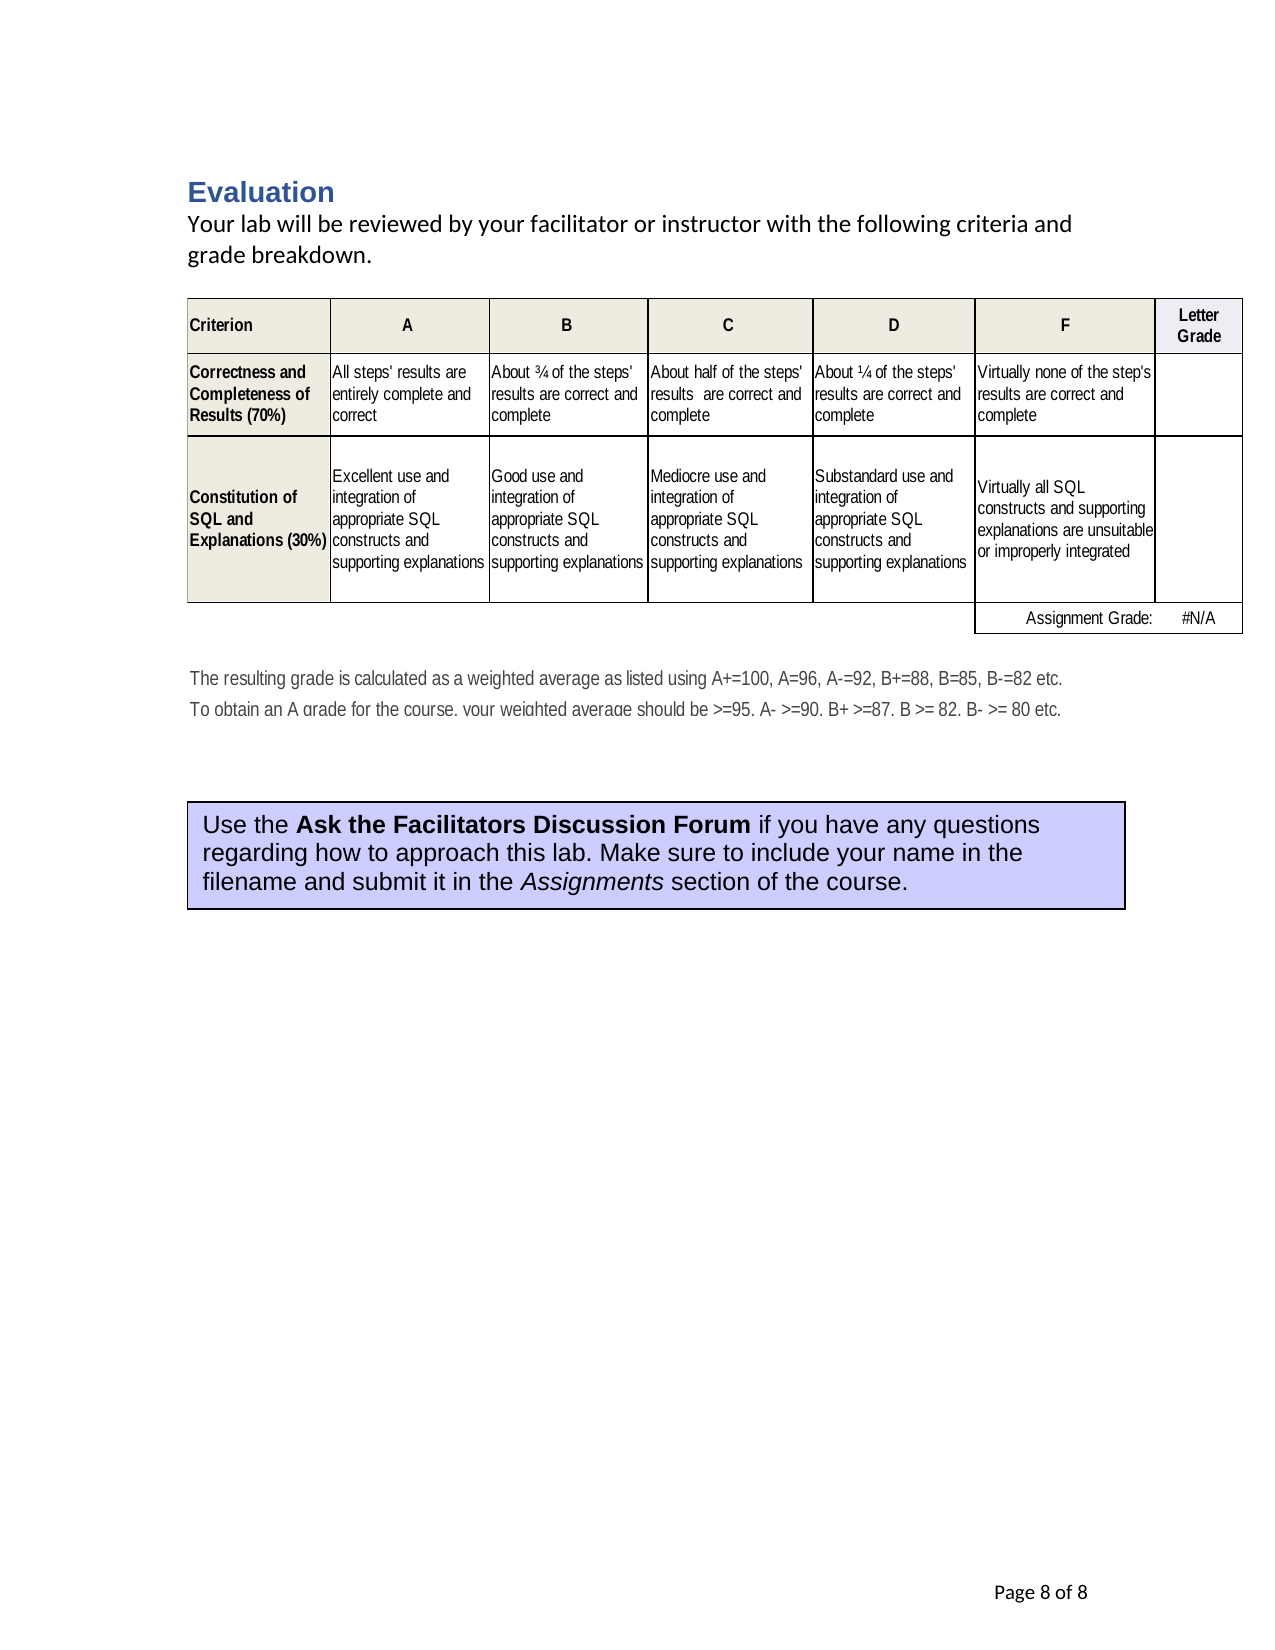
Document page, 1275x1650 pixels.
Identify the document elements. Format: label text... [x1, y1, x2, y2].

text Your lab will be reviewed by your facilitator or instructor with the following criteria and grade breakdown. [187, 208, 1087, 269]
subtitle Evaluation [187, 175, 1087, 208]
